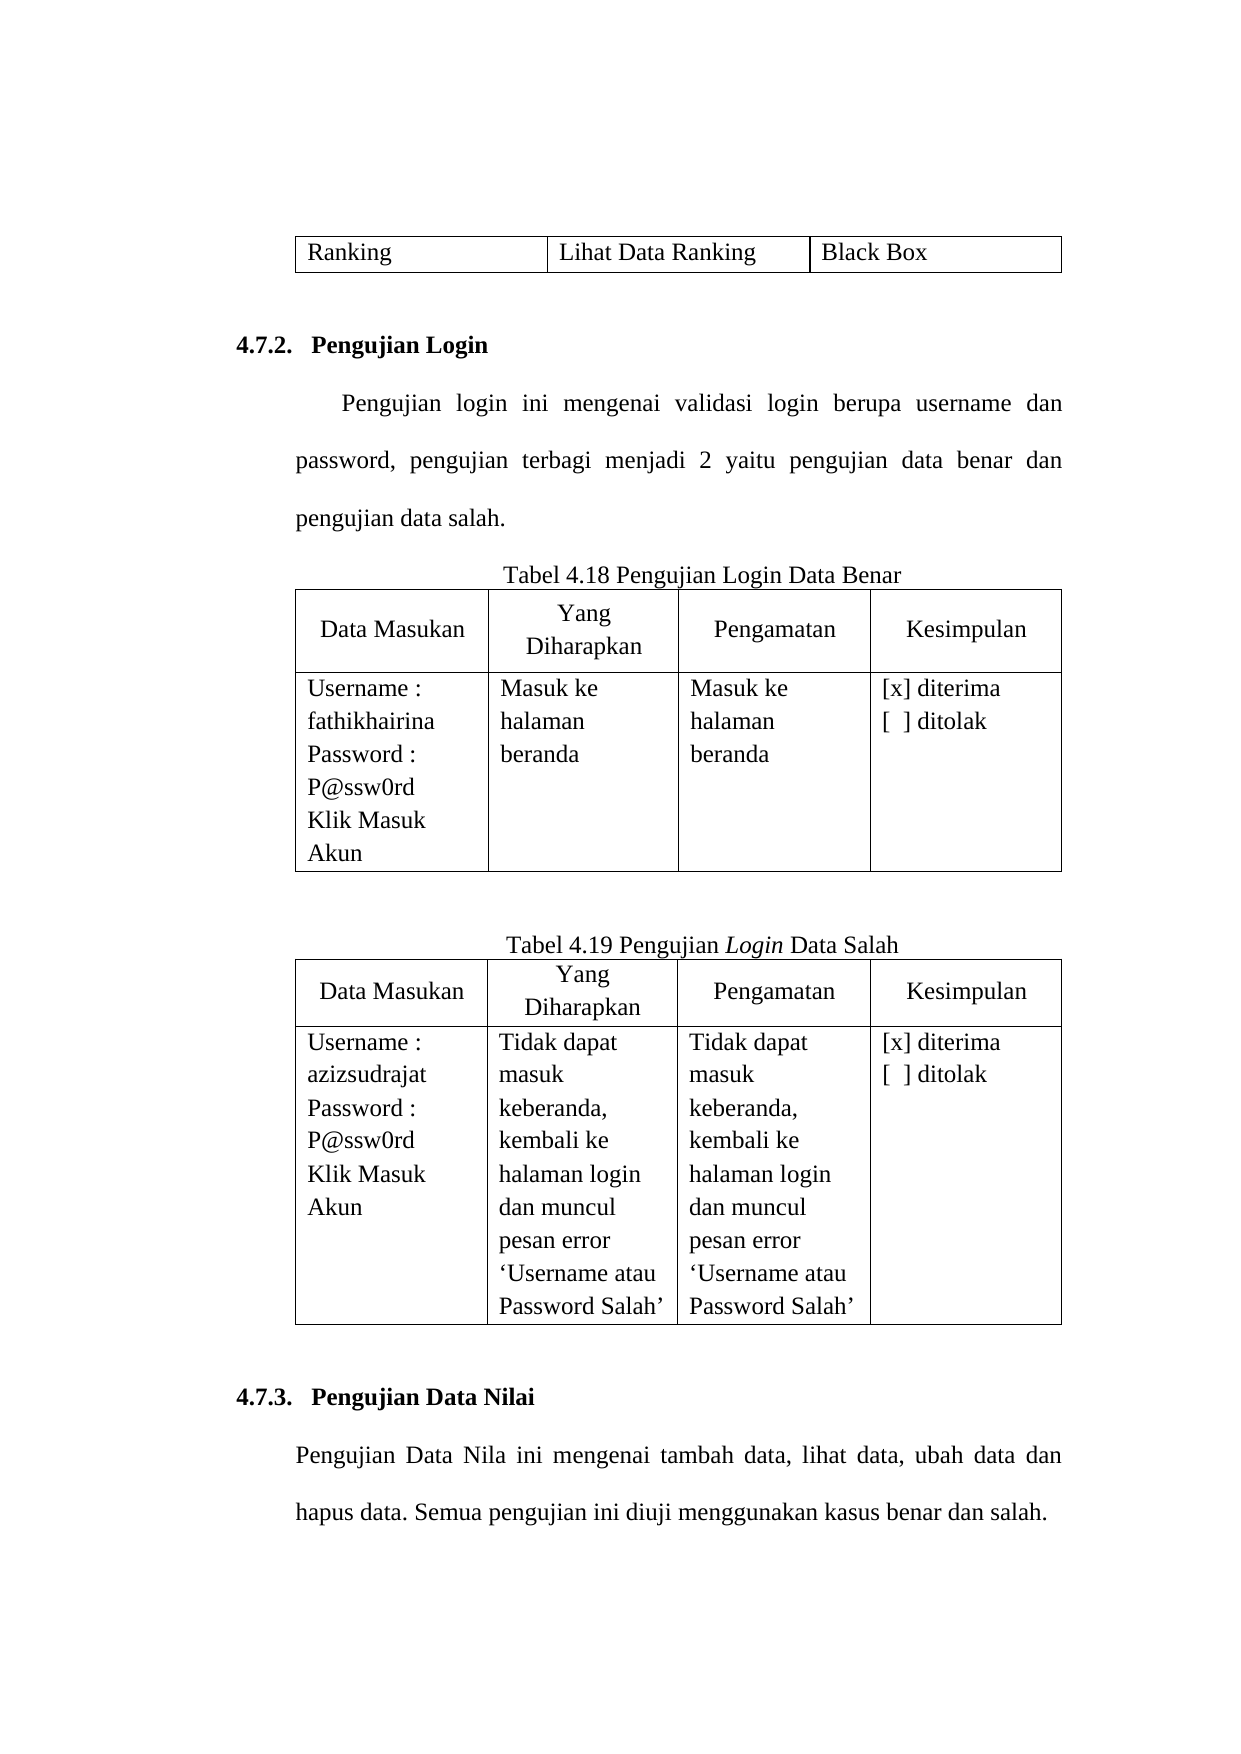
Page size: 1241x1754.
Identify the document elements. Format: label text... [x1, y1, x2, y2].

table_header Pengamatan [678, 960, 870, 1026]
table_cell Masuk ke halaman beranda [489, 673, 678, 871]
table_header Kesimpulan [871, 590, 1061, 672]
subtitle Pengujian Data Nilai [236, 1382, 1063, 1411]
table_header Kesimpulan [871, 960, 1061, 1026]
list Tabel 4.19 Pengujian Login Data Salah [295, 930, 1063, 958]
table_header Data Masukan [296, 590, 488, 672]
table_header Yang Diharapkan [489, 590, 678, 672]
table_header Pengamatan [679, 590, 870, 672]
list Pengujian login ini mengenai validasi login berupa username dan password, pengujian terbagi menjadi 2 yaitu pengujian data benar dan pengujian data salah. [295, 388, 1063, 531]
table_cell Tidak dapat masuk keberanda, kembali ke halaman login dan muncul pesan error ‘Username atau Password Salah’ [678, 1027, 870, 1324]
table_cell Ranking [296, 237, 547, 272]
table_cell Username : fathikhairina Password : P@ssw0rd Klik Masuk Akun [296, 673, 488, 871]
table_header Yang Diharapkan [488, 960, 677, 1026]
table_cell [x] diterima [ ] ditolak [871, 673, 1061, 871]
table_cell [x] diterima [ ] ditolak [871, 1027, 1061, 1324]
list Pengujian Data Nila ini mengenai tambah data, lihat data, ubah data dan hapus data. Semua pengujian ini diuji menggunakan kasus benar dan salah. [295, 1440, 1063, 1526]
table_cell Tidak dapat masuk keberanda, kembali ke halaman login dan muncul pesan error ‘Username atau Password Salah’ [488, 1027, 677, 1324]
list Tabel 4.18 Pengujian Login Data Benar [295, 560, 1063, 589]
table_header Data Masukan [296, 960, 487, 1026]
table_cell Black Box [811, 237, 1061, 272]
table_cell Username : azizsudrajat Password : P@ssw0rd Klik Masuk Akun [296, 1027, 487, 1324]
table_cell Masuk ke halaman beranda [679, 673, 870, 871]
subtitle Pengujian Login [236, 330, 1063, 359]
table_cell Lihat Data Ranking [548, 237, 809, 272]
